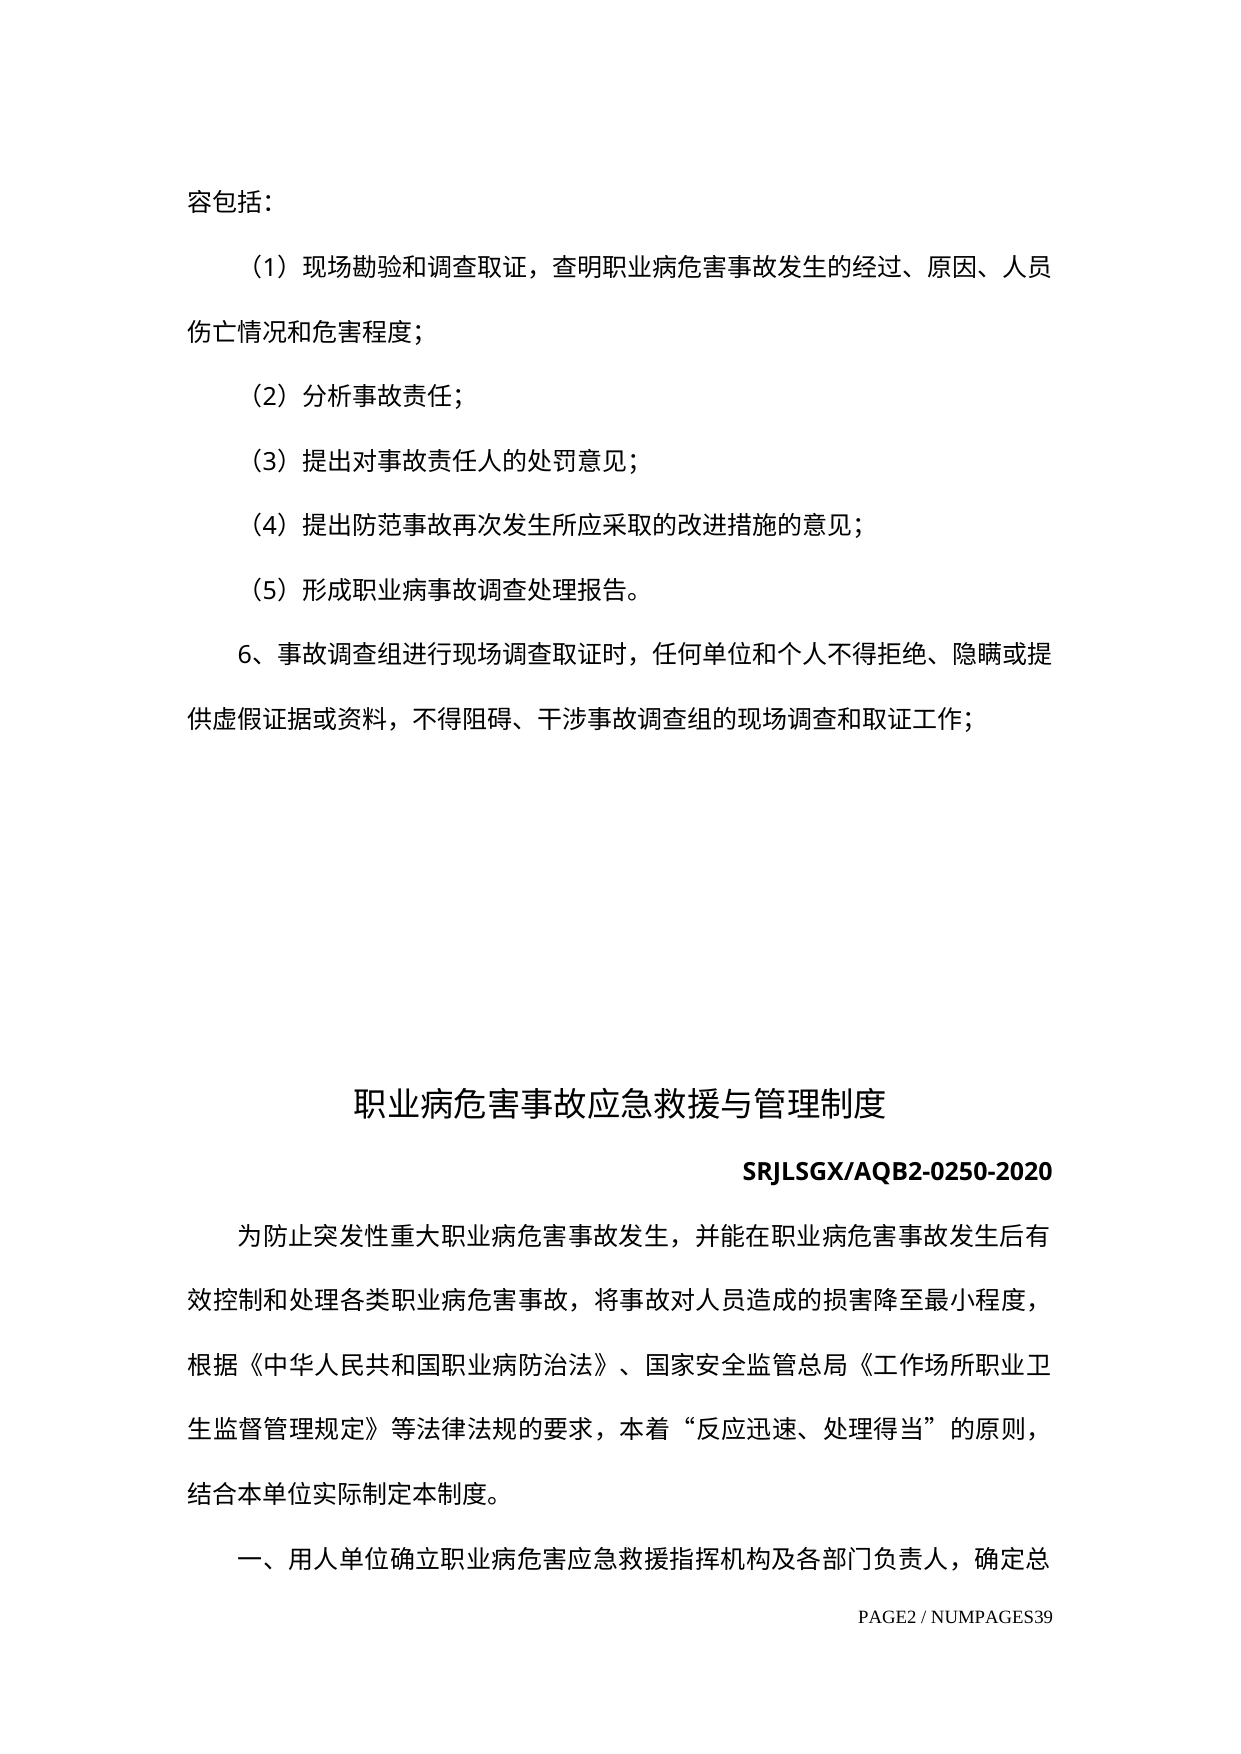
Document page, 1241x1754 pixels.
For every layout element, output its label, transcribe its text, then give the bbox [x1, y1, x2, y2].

text SRJLSGX/AQB2-0250-2020 [187, 1129, 1053, 1193]
text （5）形成职业病事故调查处理报告。 [187, 548, 1053, 612]
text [187, 160, 1053, 225]
text （2）分析事故责任； [187, 354, 1053, 418]
text 6、事故调查组进行现场调查取证时，任何单位和个人不得拒绝、隐瞒或提供虚假证据或资料，不得阻碍、干涉事故调查组的现场调查和取证工作； [187, 612, 1053, 741]
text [187, 1516, 1053, 1581]
text 职业病危害事故应急救援与管理制度 [187, 1064, 1053, 1129]
text 为防止突发性重大职业病危害事故发生，并能在职业病危害事故发生后有效控制和处理各类职业病危害事故，将事故对人员造成的损害降至最小程度，根据《中华人民共和国职业病防治法》、国家安全监管总局《工作场所职业卫生监督管理规定》等法律法规的要求，本着“反应迅速、处理得当”的原则，结合本单位实际制定本制度。 [187, 1193, 1053, 1516]
text （1）现场勘验和调查取证，查明职业病危害事故发生的经过、原因、人员伤亡情况和危害程度； [187, 225, 1053, 354]
text （4）提出防范事故再次发生所应采取的改进措施的意见； [187, 483, 1053, 548]
text （3）提出对事故责任人的处罚意见； [187, 418, 1053, 483]
